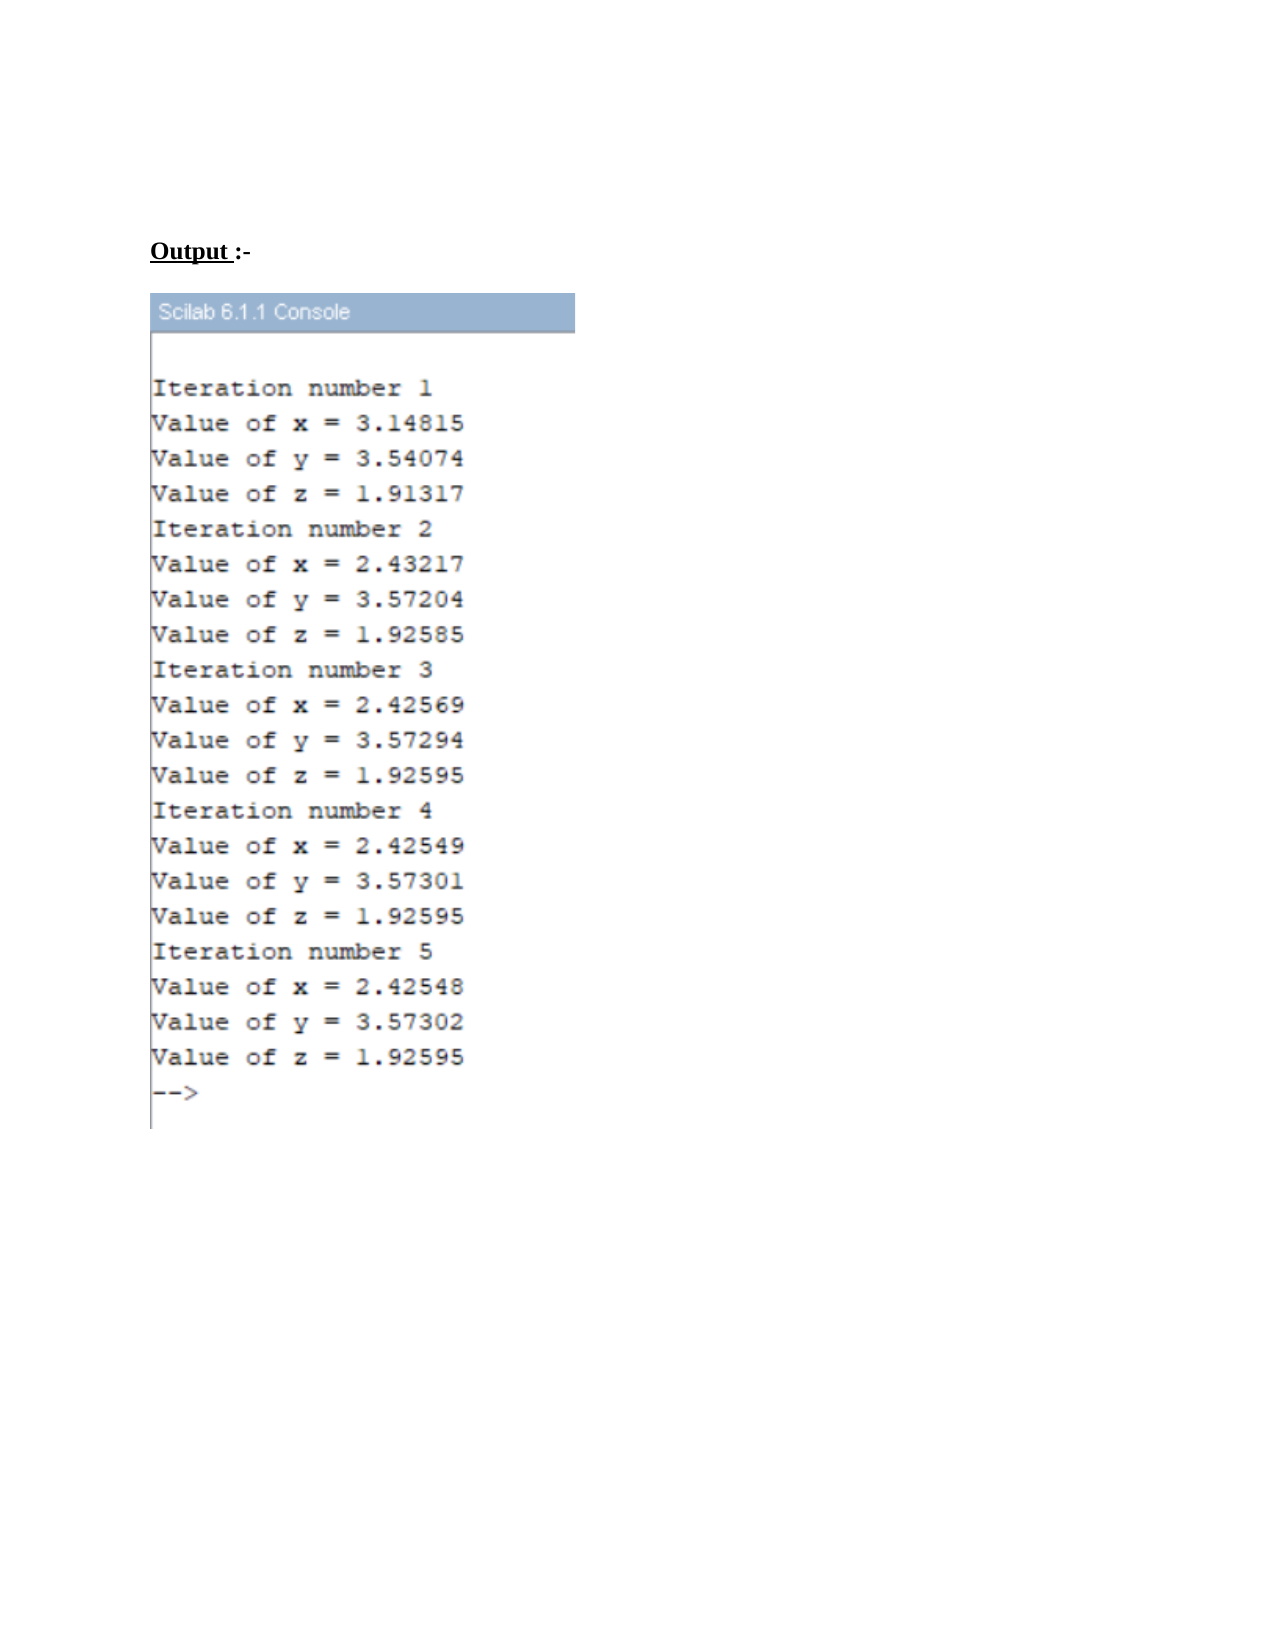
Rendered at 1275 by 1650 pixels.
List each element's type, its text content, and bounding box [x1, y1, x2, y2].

text Output :- [150, 236, 1125, 265]
picture [150, 293, 575, 1129]
